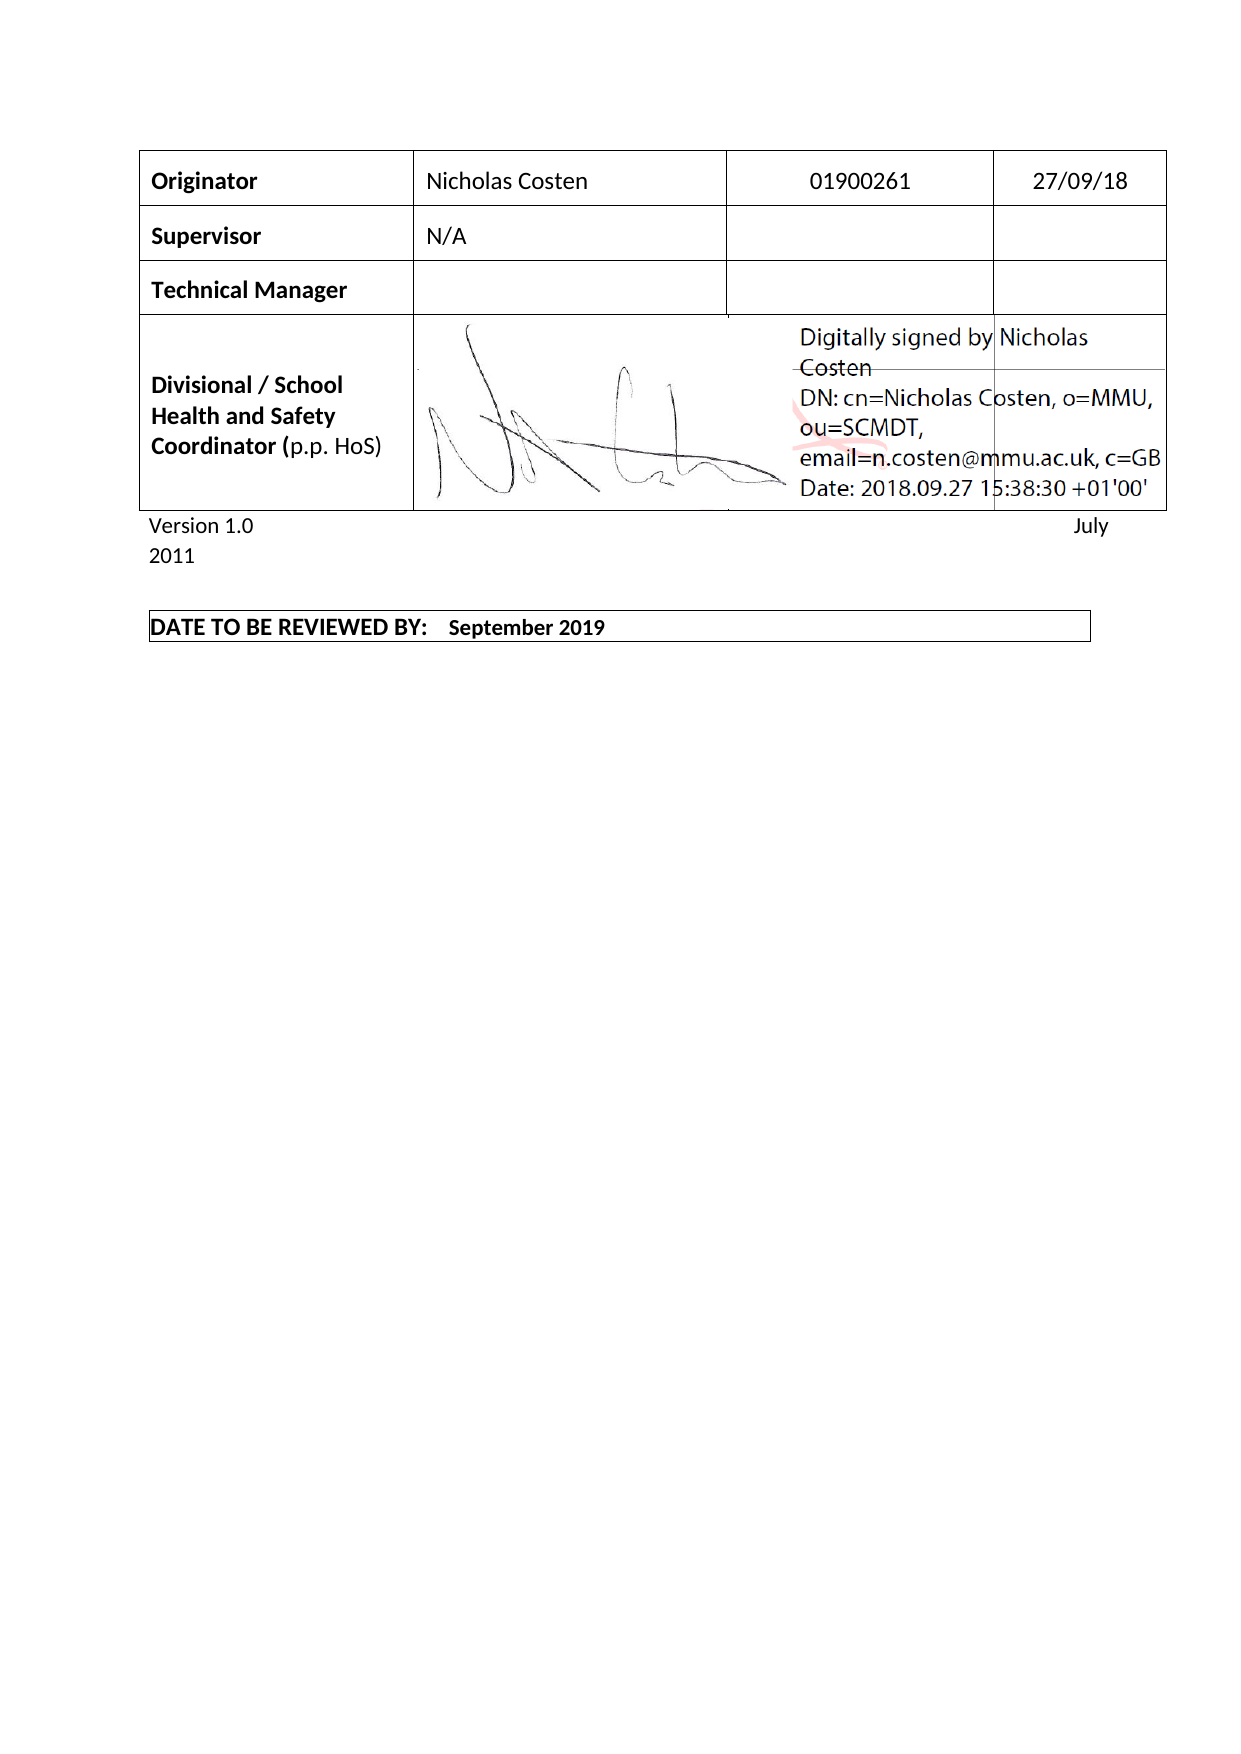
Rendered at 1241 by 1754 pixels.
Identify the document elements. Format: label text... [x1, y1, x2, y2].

table_cell N/A [414, 206, 726, 259]
table_cell 27/09/18 [994, 151, 1166, 205]
table_cell [727, 261, 993, 314]
table_cell Nicholas Costen [414, 151, 726, 205]
table_cell [414, 261, 726, 314]
table_cell [994, 206, 1166, 259]
table_cell Supervisor [140, 206, 413, 259]
table_cell [727, 206, 993, 259]
text DATE TO BE REVIEWED BY: September 2019 [150, 611, 1090, 641]
text Version 1.0 July 2011 [148, 511, 1090, 569]
table_cell 01900261 [727, 151, 993, 205]
picture [417, 314, 1165, 510]
table_cell Divisional / School Health and Safety Coordinator (p.p. HoS) [140, 315, 413, 510]
table_cell [994, 261, 1166, 314]
table_cell Technical Manager [140, 261, 413, 314]
table_cell Originator [140, 151, 413, 205]
